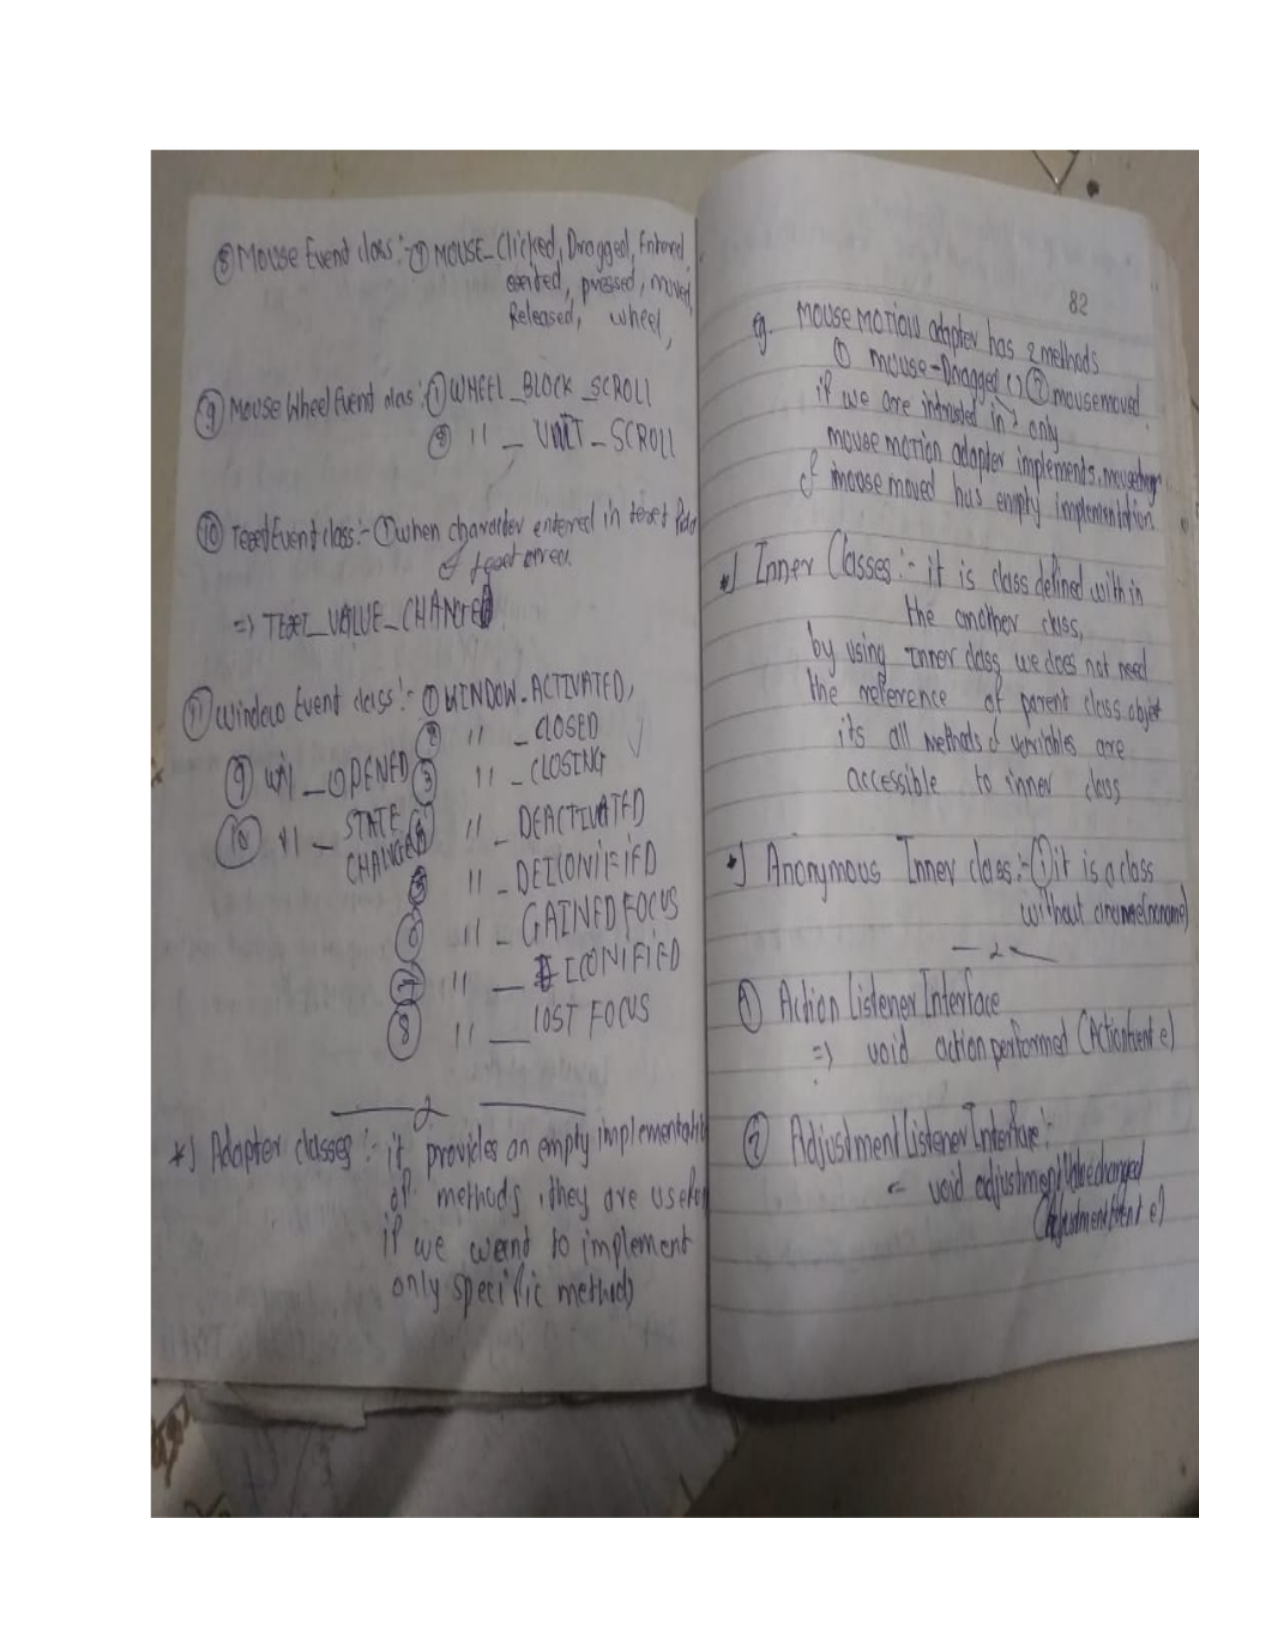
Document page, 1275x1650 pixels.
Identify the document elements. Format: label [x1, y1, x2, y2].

picture [152, 151, 1199, 1516]
